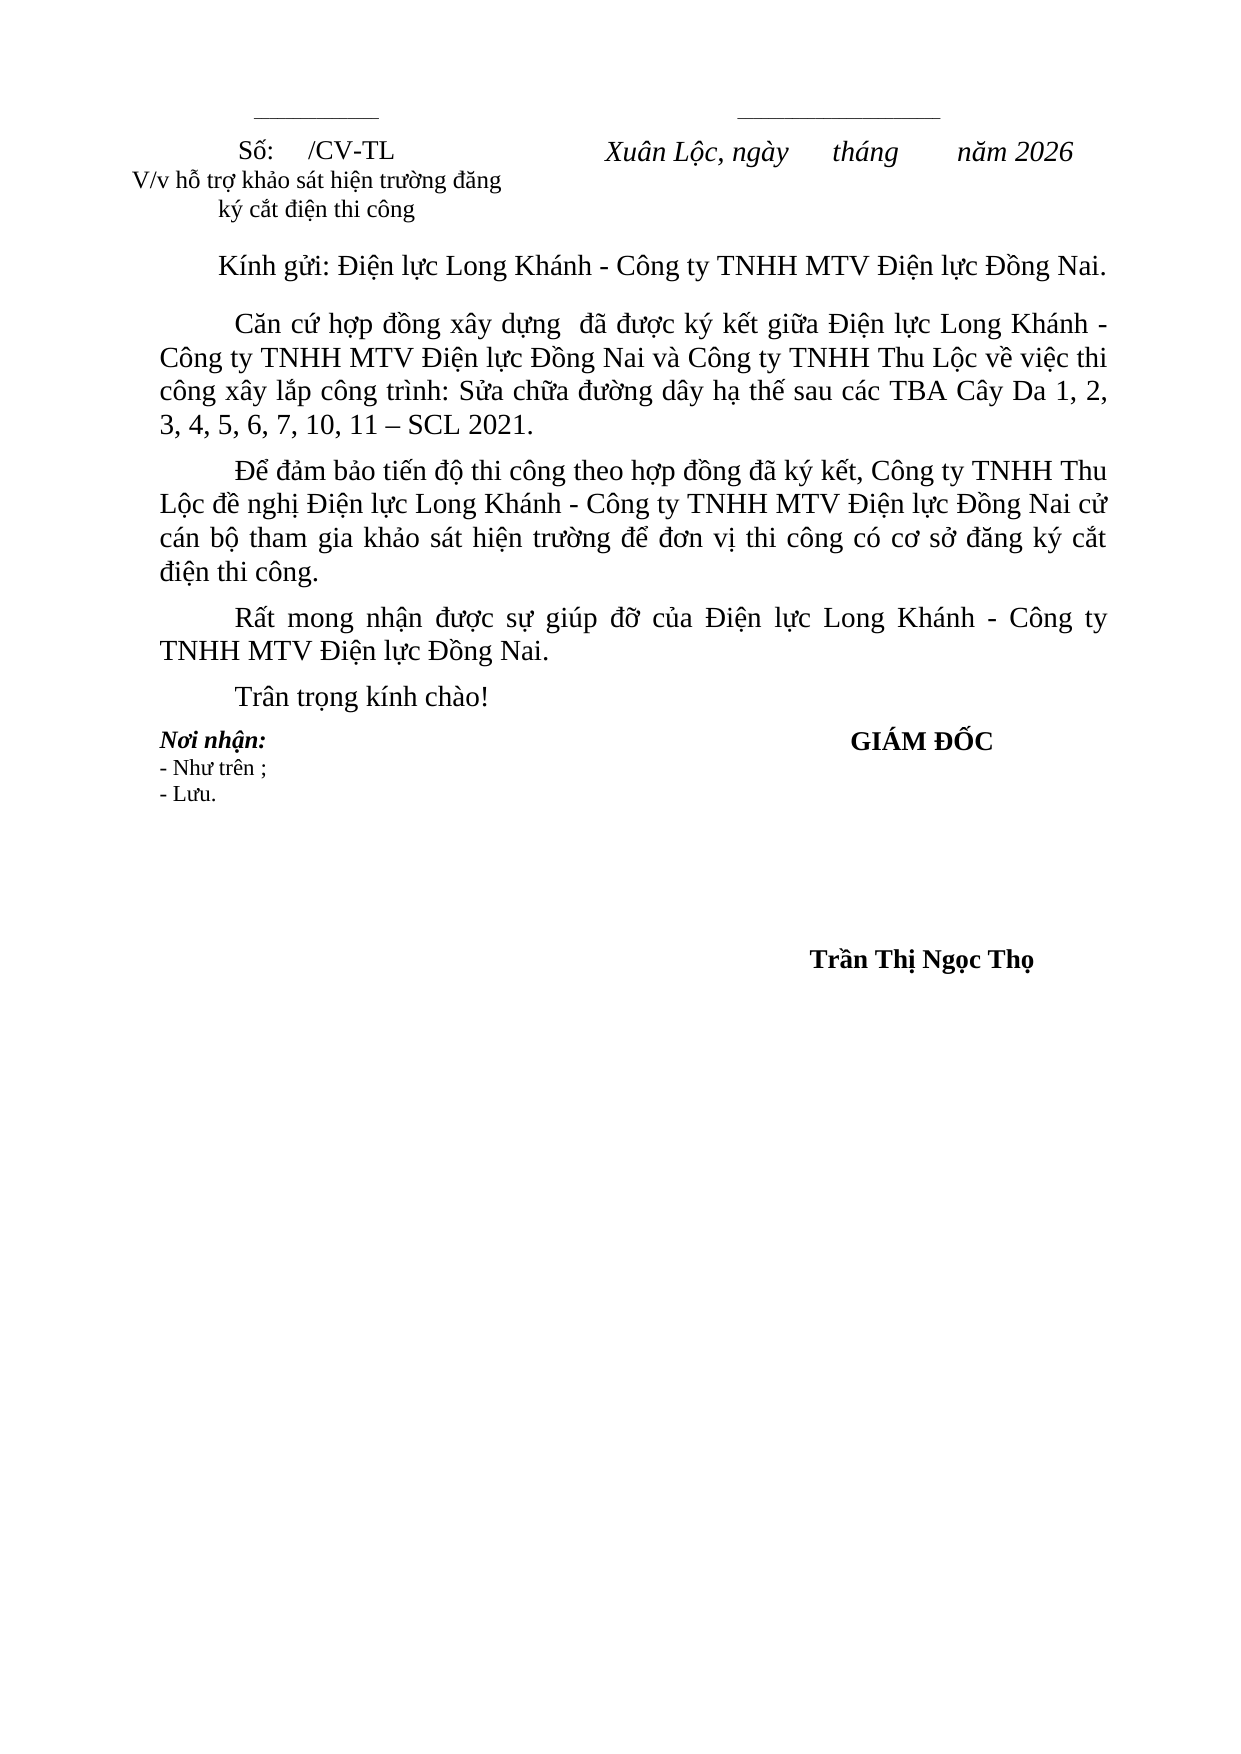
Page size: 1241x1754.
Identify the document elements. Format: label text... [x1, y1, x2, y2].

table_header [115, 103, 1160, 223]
text Rất mong nhận được sự giúp đỡ của Điện lực Long Khánh - Công ty TNHH MTV Điện lực Đồng Nai. [159, 600, 1109, 667]
text Kính gửi: Điện lực Long Khánh - Công ty TNHH MTV Điện lực Đồng Nai. [159, 248, 1109, 281]
text Căn cứ hợp đồng xây dựng đã được ký kết giữa Điện lực Long Khánh - Công ty TNHH MTV Điện lực Đồng Nai và Công ty TNHH Thu Lộc về việc thi công xây lắp công trình: Sửa chữa đường dây hạ thế sau các TBA Cây Da 1, 2, 3, 4, 5, 6, 7, 10, 11 – SCL 2021. [159, 306, 1109, 441]
text Để đảm bảo tiến độ thi công theo hợp đồng đã ký kết, Công ty TNHH Thu Lộc đề nghị Điện lực Long Khánh - Công ty TNHH MTV Điện lực Đồng Nai cử cán bộ tham gia khảo sát hiện trường để đơn vị thi công có cơ sở đăng ký cắt điện thi công. [159, 453, 1109, 587]
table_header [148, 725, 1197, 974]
text Trân trọng kính chào! [159, 679, 1109, 713]
